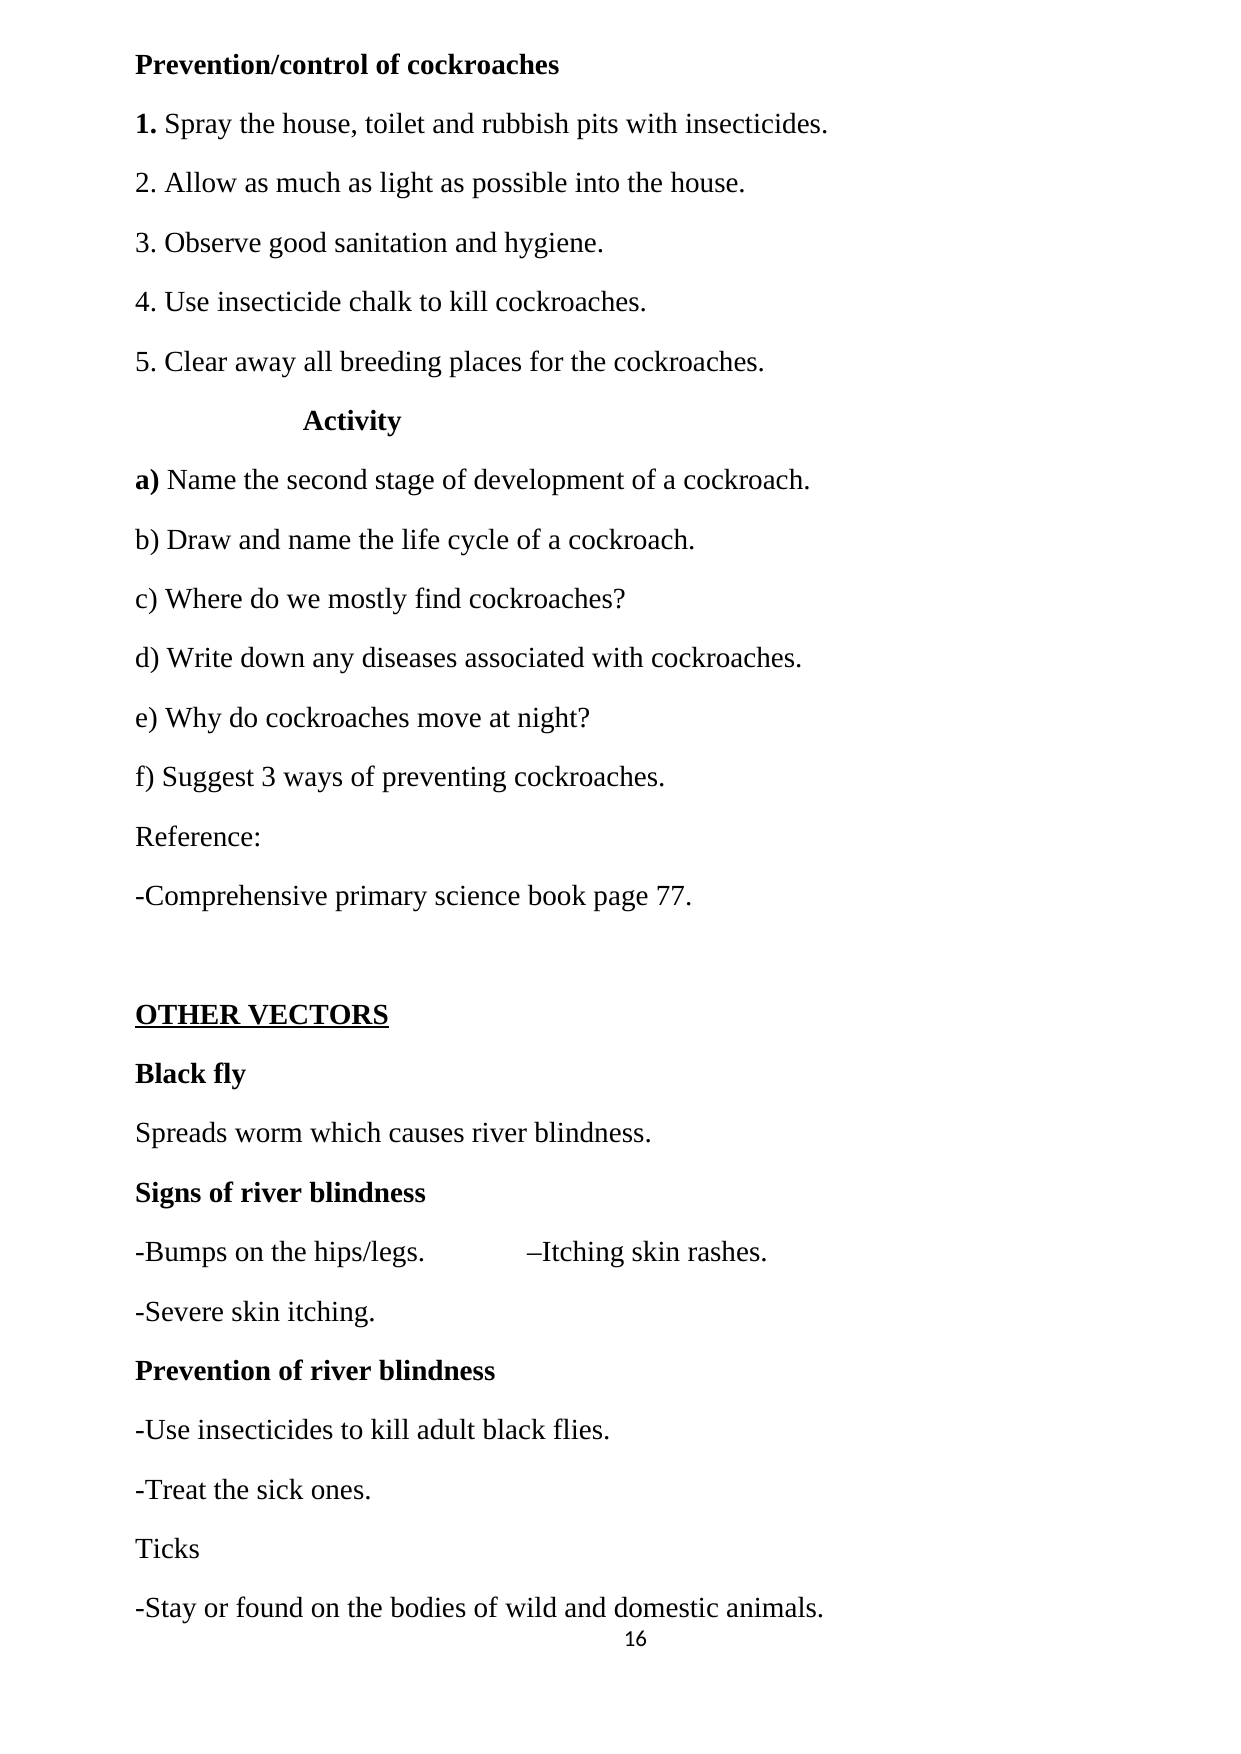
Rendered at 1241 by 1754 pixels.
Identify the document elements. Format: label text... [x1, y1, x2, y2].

text OTHER VECTORS [135, 997, 1135, 1030]
text 5. Clear away all breeding places for the cockroaches. [135, 344, 1135, 377]
text 2. Allow as much as light as possible into the house. [135, 166, 1135, 199]
text b) Draw and name the life cycle of a cockroach. [135, 522, 1135, 555]
text -Stay or found on the bodies of wild and domestic animals. [135, 1591, 1135, 1624]
text f) Suggest 3 ways of preventing cockroaches. [135, 759, 1135, 793]
text d) Write down any diseases associated with cockroaches. [135, 641, 1135, 674]
text a) Name the second stage of development of a cockroach. [135, 462, 1135, 496]
text -Treat the sick ones. [135, 1472, 1135, 1505]
text Spreads worm which causes river blindness. [135, 1116, 1135, 1149]
text Reference: [135, 819, 1135, 852]
text -Bumps on the hips/legs. –Itching skin rashes. [135, 1234, 1135, 1268]
text -Comprehensive primary science book page 77. [135, 878, 1135, 912]
text Black fly [135, 1056, 1135, 1090]
text c) Where do we mostly find cockroaches? [135, 581, 1135, 615]
text Prevention of river blindness [135, 1353, 1135, 1387]
text 1. Spray the house, toilet and rubbish pits with insecticides. [135, 106, 1135, 140]
text -Severe skin itching. [135, 1294, 1135, 1327]
text Activity [135, 403, 1135, 437]
text -Use insecticides to kill adult black flies. [135, 1412, 1135, 1446]
text Signs of river blindness [135, 1175, 1135, 1208]
text Prevention/control of cockroaches [135, 47, 1135, 80]
text Ticks [135, 1531, 1135, 1565]
text 4. Use insecticide chalk to kill cockroaches. [135, 284, 1135, 318]
text 3. Observe good sanitation and hygiene. [135, 225, 1135, 258]
text e) Why do cockroaches move at night? [135, 700, 1135, 733]
